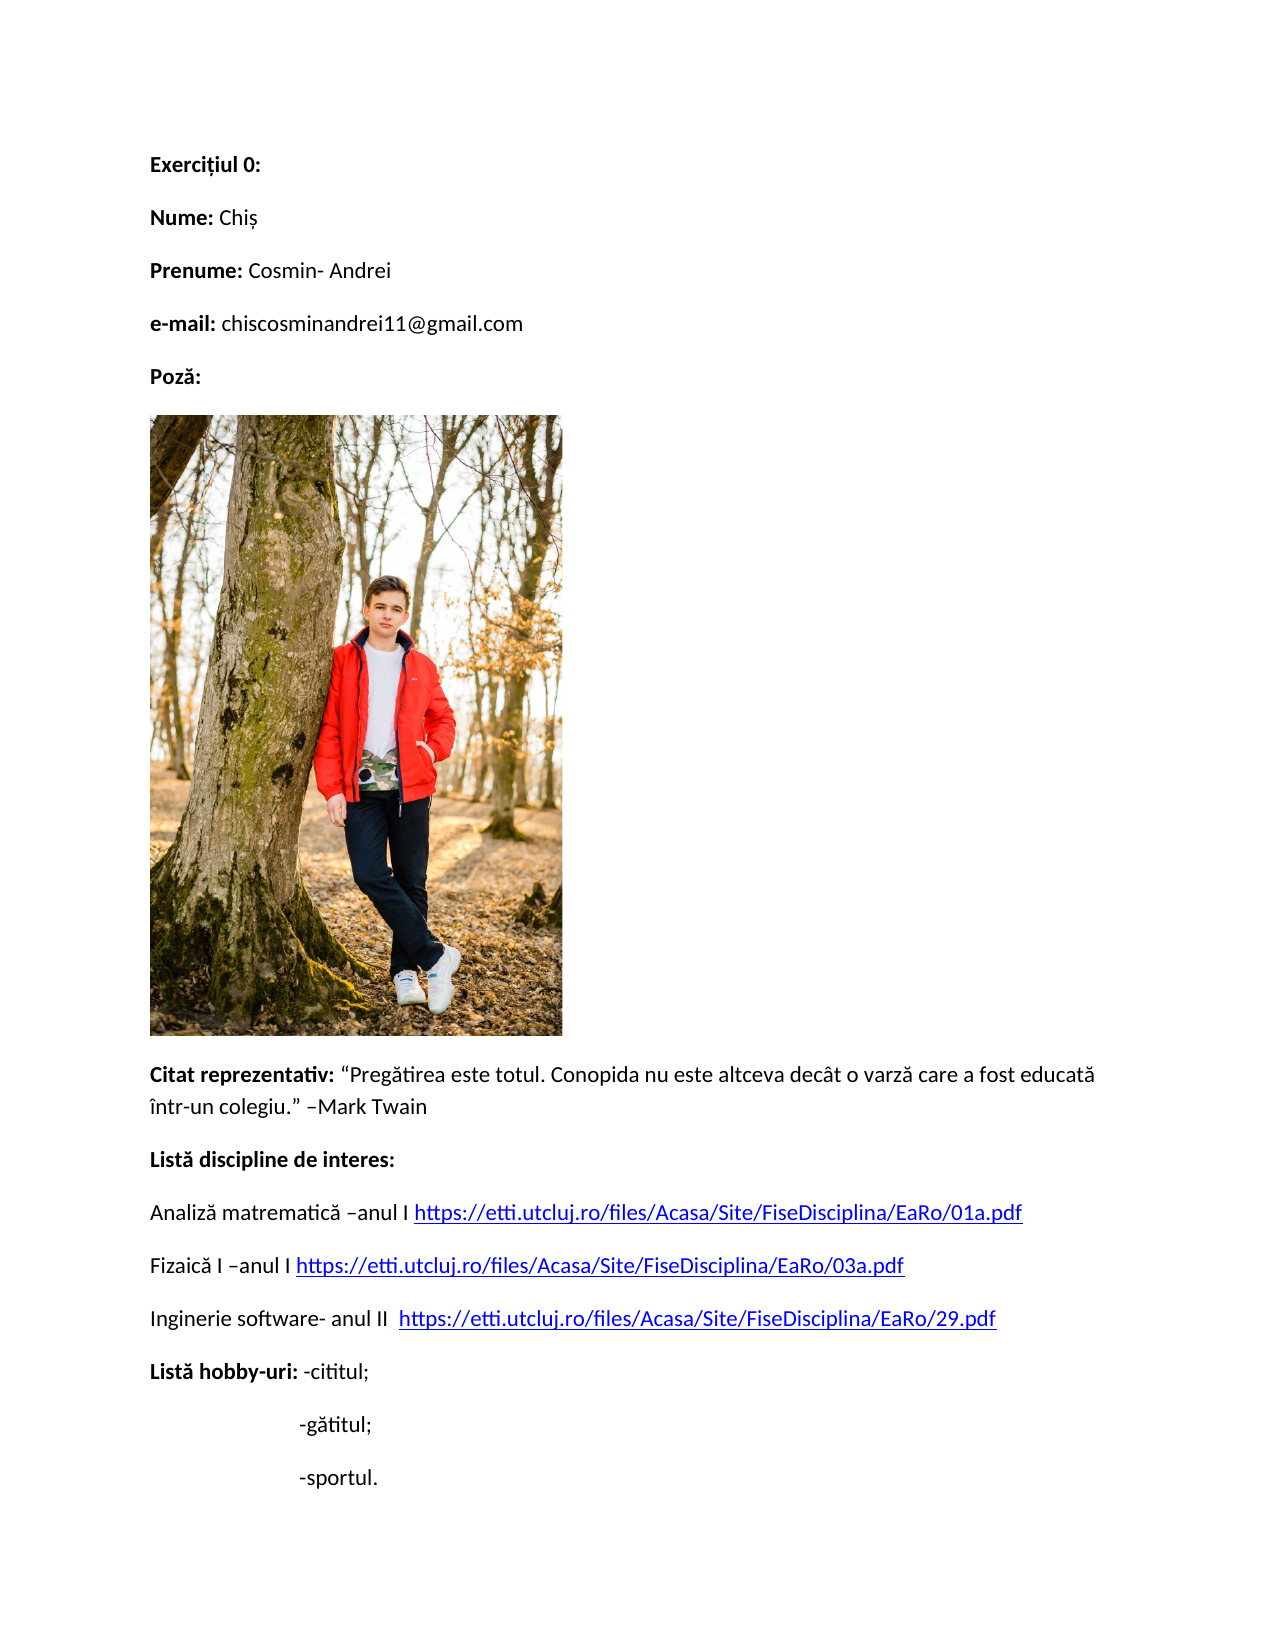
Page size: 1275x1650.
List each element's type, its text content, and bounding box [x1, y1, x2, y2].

text Poză: [150, 362, 1125, 390]
text -sportul. [150, 1463, 1125, 1492]
text Fizaică I –anul I https://etti.utcluj.ro/files/Acasa/Site/FiseDisciplina/EaRo/03a.pdf [150, 1251, 1125, 1279]
text Listă discipline de interes: [150, 1145, 1125, 1173]
text Prenume: Cosmin- Andrei [150, 256, 1125, 284]
text Nume: Chiș [150, 203, 1125, 231]
text Analiză matrematică –anul I https://etti.utcluj.ro/files/Acasa/Site/FiseDisciplina/EaRo/01a.pdf [150, 1198, 1125, 1226]
text Citat reprezentativ: “Pregătirea este totul. Conopida nu este altceva decât o varză care a fost educată într-un colegiu.” –Mark Twain [150, 1060, 1125, 1120]
text Exercițiul 0: [150, 150, 1125, 178]
text Inginerie software- anul II https://etti.utcluj.ro/files/Acasa/Site/FiseDisciplina/EaRo/29.pdf [150, 1304, 1125, 1332]
picture [150, 415, 563, 1036]
text -gătitul; [150, 1411, 1125, 1438]
text e-mail: chiscosminandrei11@gmail.com [150, 309, 1125, 337]
text Listă hobby-uri: -cititul; [150, 1357, 1125, 1386]
